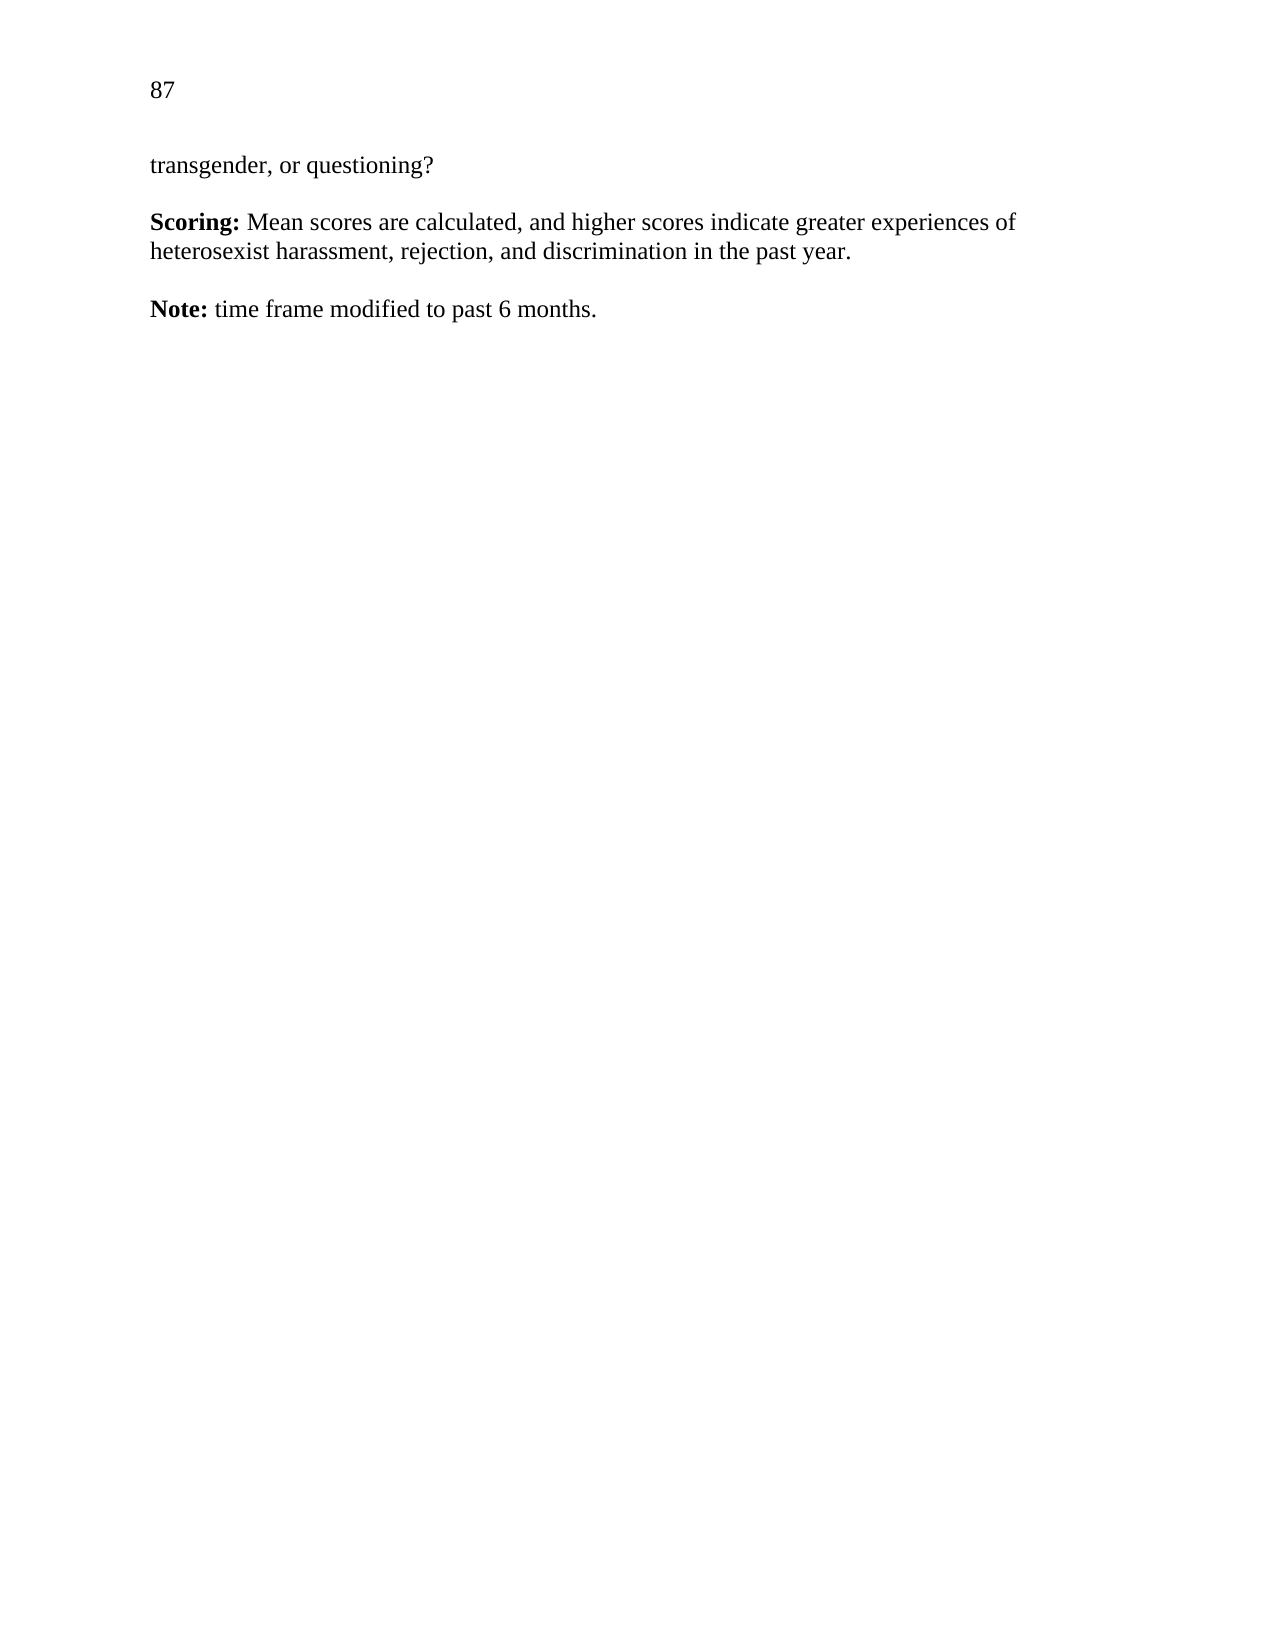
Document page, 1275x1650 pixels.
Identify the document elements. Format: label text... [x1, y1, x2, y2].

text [150, 150, 1125, 179]
text Scoring: Mean scores are calculated, and higher scores indicate greater experiences of heterosexist harassment, rejection, and discrimination in the past year. [150, 207, 1125, 265]
text Note: time frame modified to past 6 months. [150, 294, 1125, 322]
